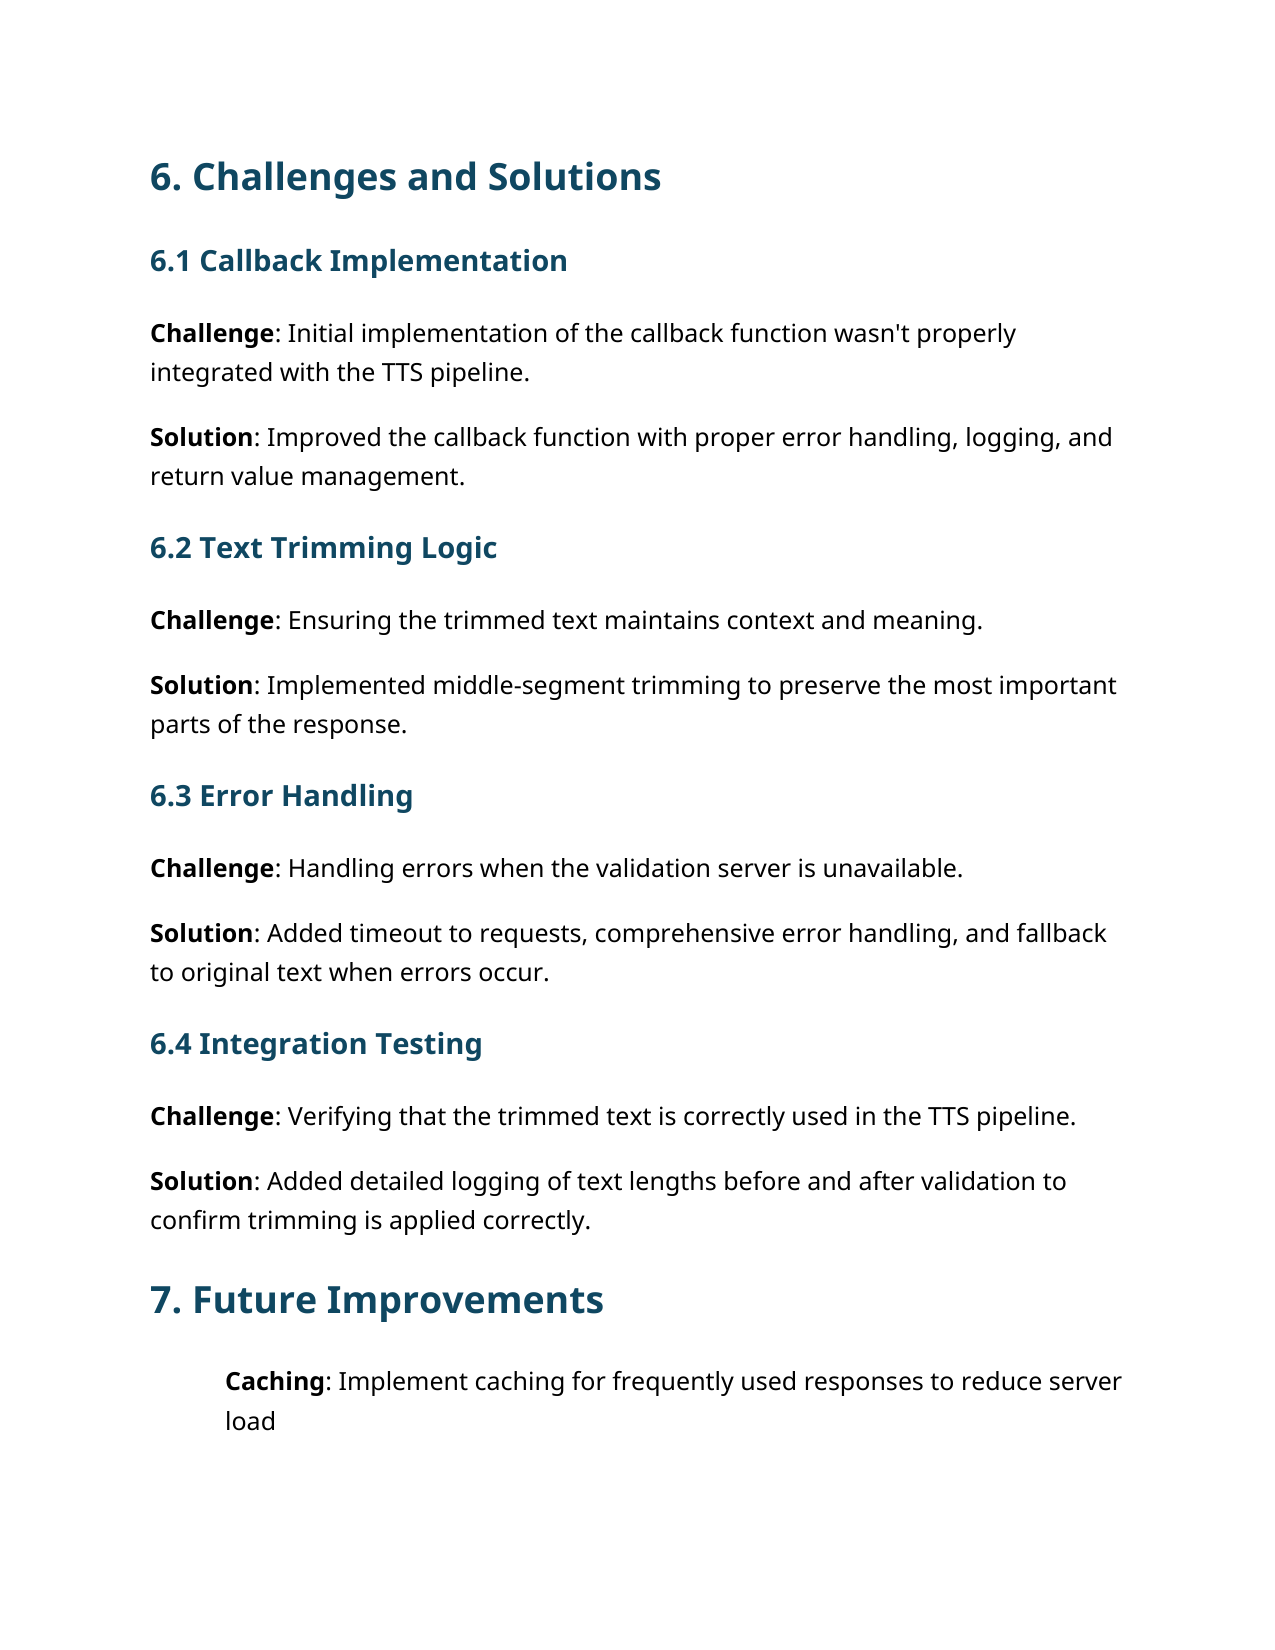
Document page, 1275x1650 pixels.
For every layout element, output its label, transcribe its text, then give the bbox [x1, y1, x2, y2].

subtitle 6. Challenges and Solutions [150, 150, 1125, 201]
text Solution: Improved the callback function with proper error handling, logging, and return value management. [150, 419, 1125, 493]
subtitle 6.2 Text Trimming Logic [150, 528, 1125, 567]
subtitle 6.3 Error Handling [150, 776, 1125, 815]
text Challenge: Handling errors when the validation server is unavailable. [150, 851, 1125, 885]
list Caching: Implement caching for frequently used responses to reduce server load [225, 1364, 1125, 1437]
subtitle 7. Future Improvements [150, 1273, 1125, 1324]
subtitle 6.1 Callback Implementation [150, 240, 1125, 280]
text Solution: Added timeout to requests, comprehensive error handling, and fallback to original text when errors occur. [150, 915, 1125, 989]
text Solution: Implemented middle-segment trimming to preserve the most important parts of the response. [150, 667, 1125, 741]
text Solution: Added detailed logging of text lengths before and after validation to confirm trimming is applied correctly. [150, 1163, 1125, 1237]
text Challenge: Verifying that the trimmed text is correctly used in the TTS pipeline. [150, 1099, 1125, 1133]
subtitle 6.4 Integration Testing [150, 1023, 1125, 1063]
text Challenge: Ensuring the trimmed text maintains context and meaning. [150, 603, 1125, 637]
text Challenge: Initial implementation of the callback function wasn't properly integrated with the TTS pipeline. [150, 316, 1125, 389]
